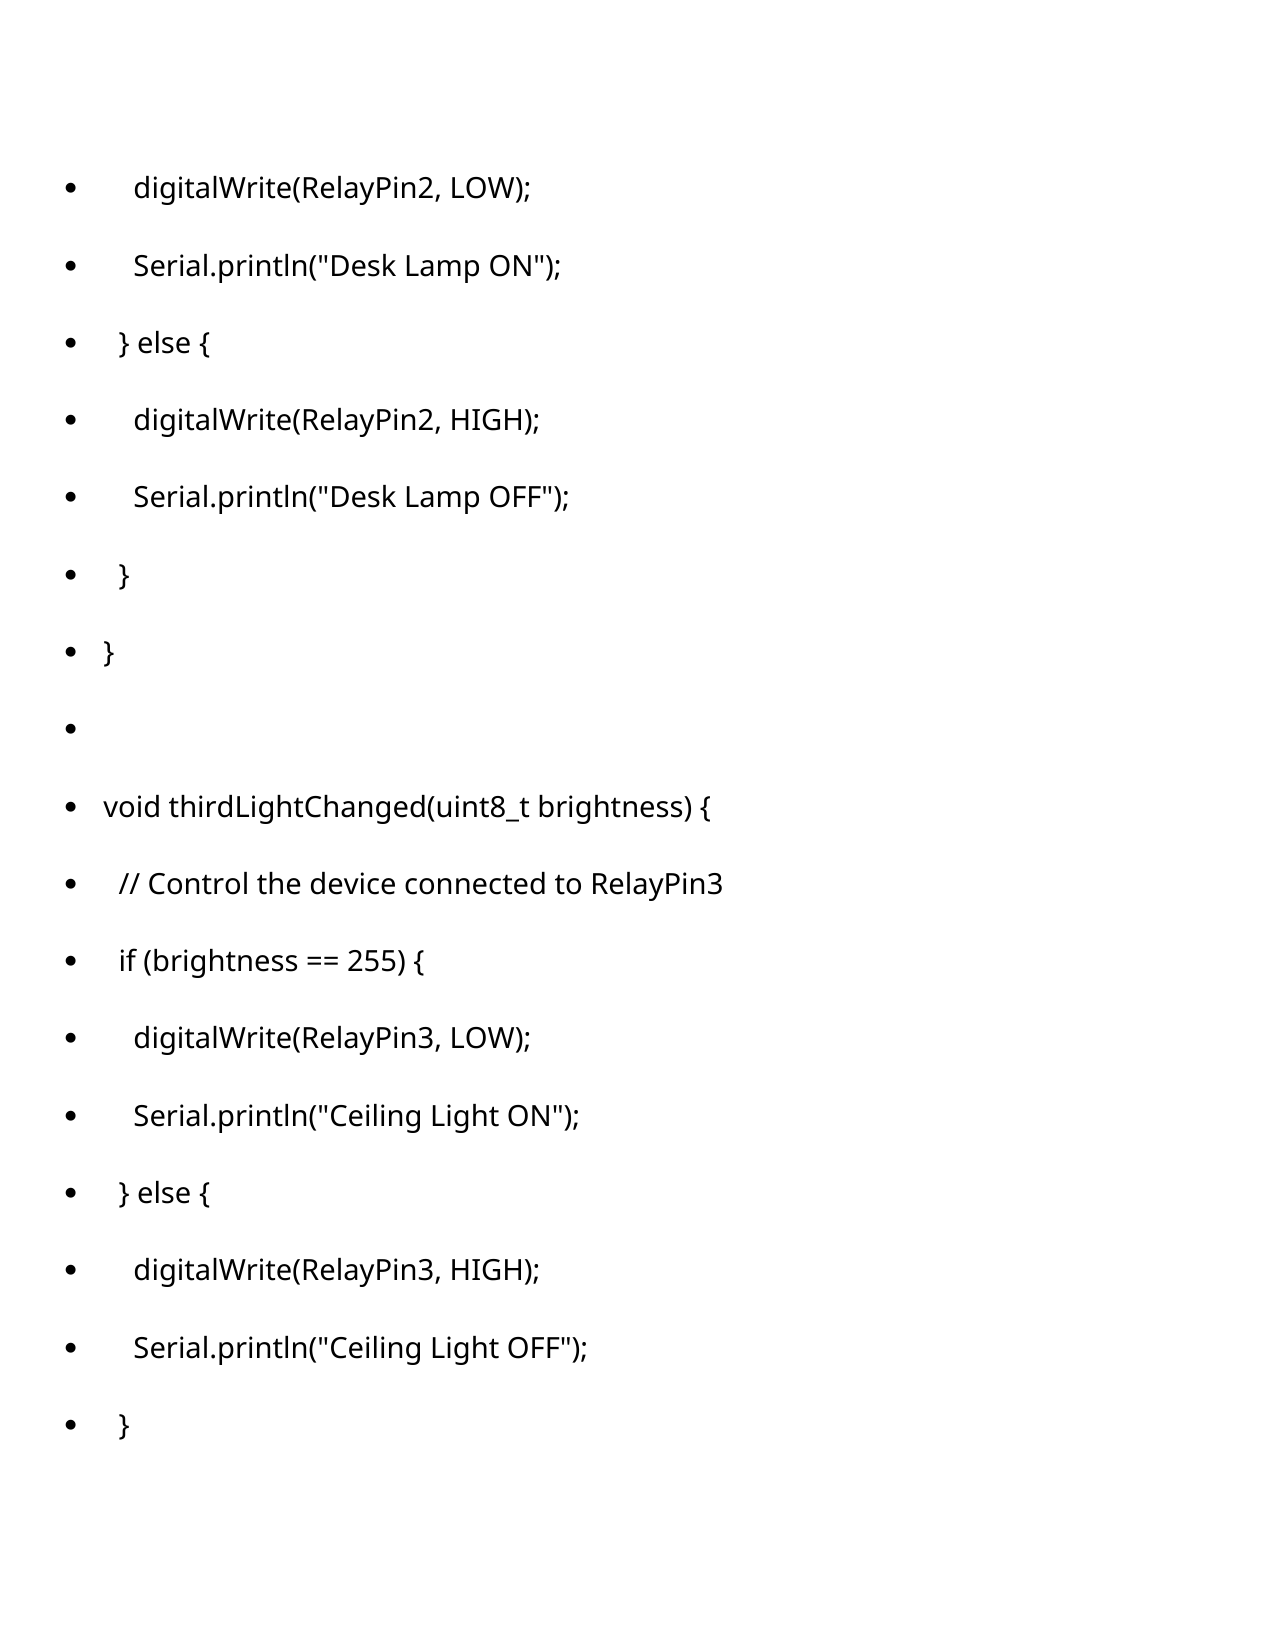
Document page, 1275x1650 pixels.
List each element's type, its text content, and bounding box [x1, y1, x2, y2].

list digitalWrite(RelayPin2, LOW); [66, 150, 1125, 225]
list } else { [66, 304, 1125, 379]
list } [66, 1387, 1125, 1462]
list } [66, 614, 1125, 689]
list digitalWrite(RelayPin3, LOW); [66, 1000, 1125, 1075]
list Serial.println("Desk Lamp OFF"); [66, 459, 1125, 534]
list digitalWrite(RelayPin3, HIGH); [66, 1232, 1125, 1307]
list Serial.println("Ceiling Light OFF"); [66, 1309, 1125, 1384]
list digitalWrite(RelayPin2, HIGH); [66, 382, 1125, 457]
list Serial.println("Desk Lamp ON"); [66, 227, 1125, 302]
list Serial.println("Ceiling Light ON"); [66, 1077, 1125, 1152]
list if (brightness == 255) { [66, 923, 1125, 998]
list } else { [66, 1155, 1125, 1230]
list } [66, 536, 1125, 611]
list // Control the device connected to RelayPin3 [66, 846, 1125, 921]
list void thirdLightChanged(uint8_t brightness) { [66, 768, 1125, 843]
